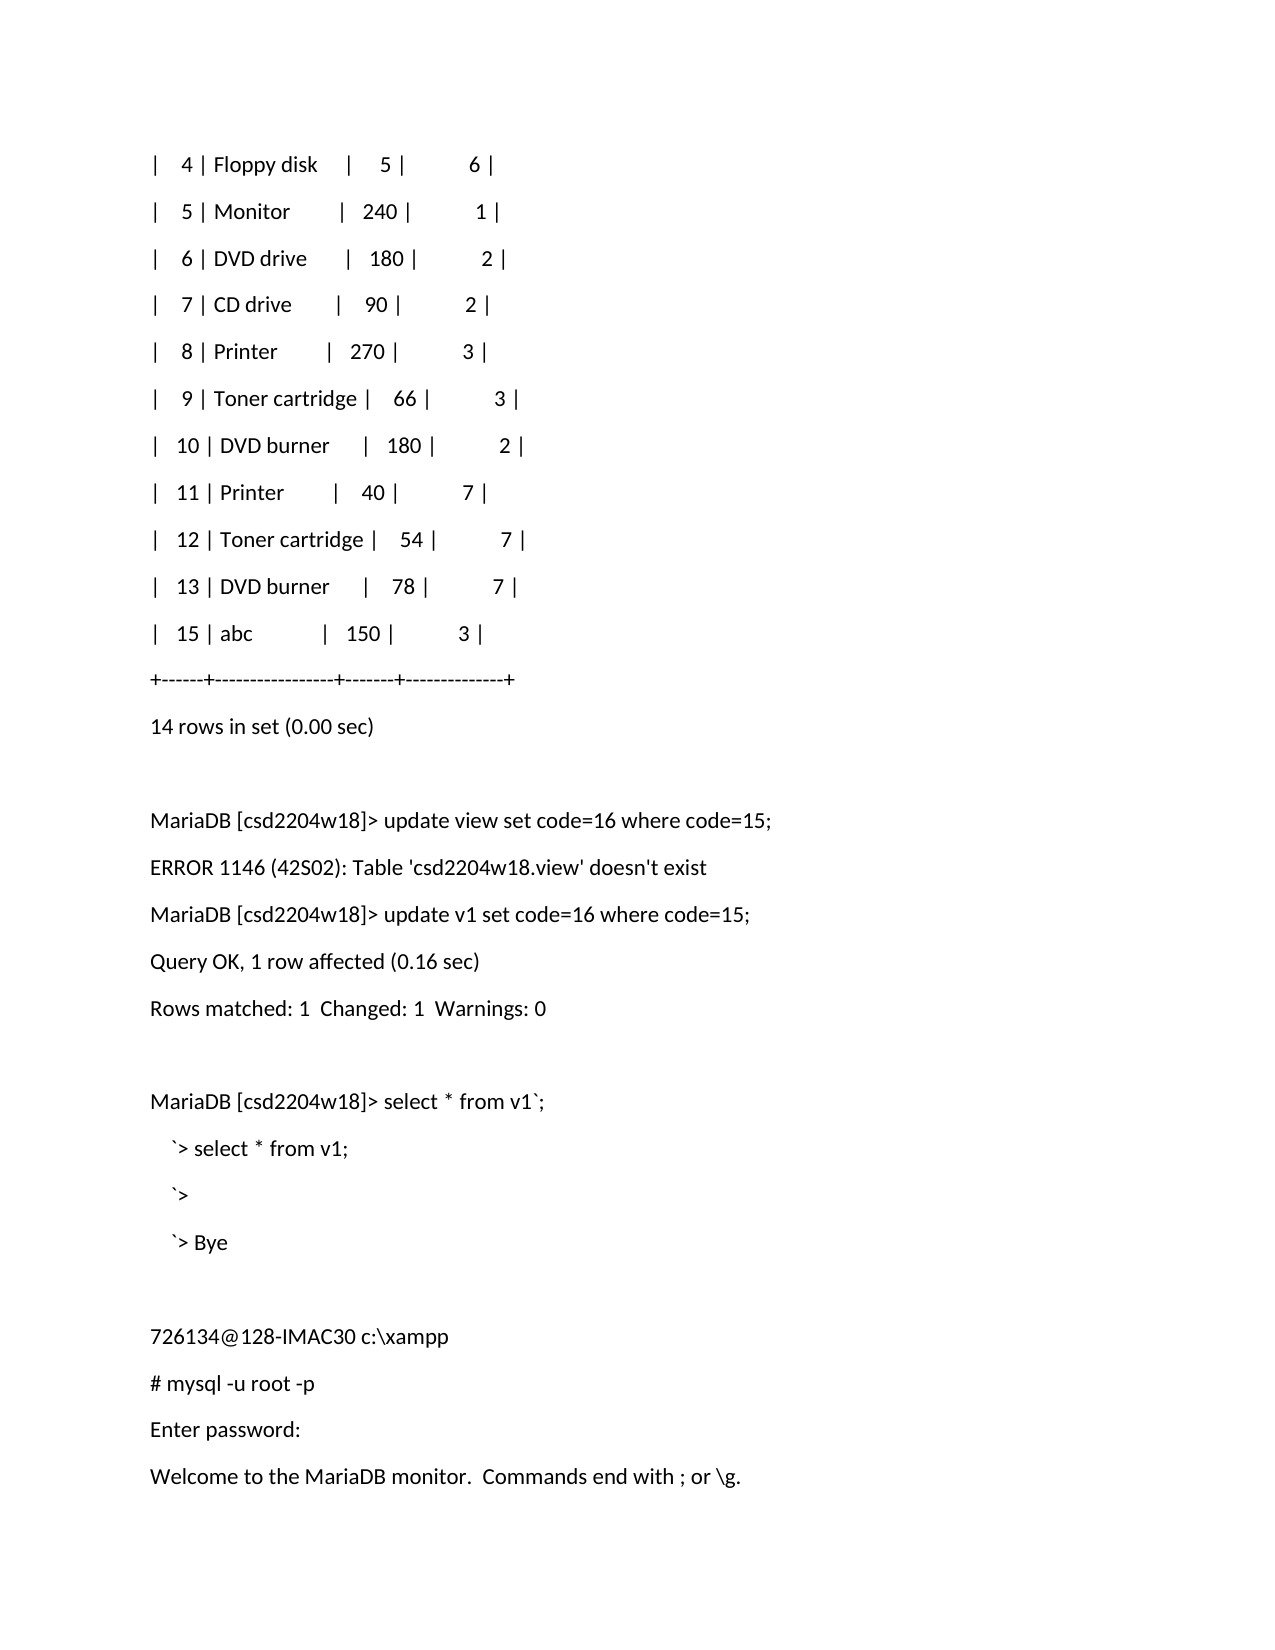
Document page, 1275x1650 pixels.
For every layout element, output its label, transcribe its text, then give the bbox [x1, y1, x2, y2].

text Welcome to the MariaDB monitor. Commands end with ; or \g. [150, 1462, 1125, 1491]
text | 5 | Monitor | 240 | 1 | [150, 197, 1125, 225]
text Query OK, 1 row affected (0.16 sec) [150, 947, 1125, 975]
text ERROR 1146 (42S02): Table 'csd2204w18.view' doesn't exist [150, 853, 1125, 881]
text | 6 | DVD drive | 180 | 2 | [150, 244, 1125, 272]
text MariaDB [csd2204w18]> update v1 set code=16 where code=15; [150, 900, 1125, 928]
text MariaDB [csd2204w18]> update view set code=16 where code=15; [150, 806, 1125, 834]
text Rows matched: 1 Changed: 1 Warnings: 0 [150, 994, 1125, 1022]
text Enter password: [150, 1416, 1125, 1444]
text | 15 | abc | 150 | 3 | [150, 619, 1125, 647]
text | 9 | Toner cartridge | 66 | 3 | [150, 384, 1125, 412]
text `> select * from v1; [150, 1134, 1125, 1162]
text 726134@128-IMAC30 c:\xampp [150, 1322, 1125, 1350]
text | 8 | Printer | 270 | 3 | [150, 337, 1125, 366]
text `> [150, 1181, 1125, 1209]
text MariaDB [csd2204w18]> select * from v1`; [150, 1087, 1125, 1116]
text | 7 | CD drive | 90 | 2 | [150, 291, 1125, 319]
text | 10 | DVD burner | 180 | 2 | [150, 431, 1125, 459]
text +------+-----------------+-------+--------------+ [150, 666, 1125, 694]
text `> Bye [150, 1228, 1125, 1256]
text | 4 | Floppy disk | 5 | 6 | [150, 150, 1125, 178]
text | 11 | Printer | 40 | 7 | [150, 478, 1125, 506]
text # mysql -u root -p [150, 1369, 1125, 1397]
text | 12 | Toner cartridge | 54 | 7 | [150, 525, 1125, 553]
text | 13 | DVD burner | 78 | 7 | [150, 572, 1125, 600]
text 14 rows in set (0.00 sec) [150, 712, 1125, 741]
